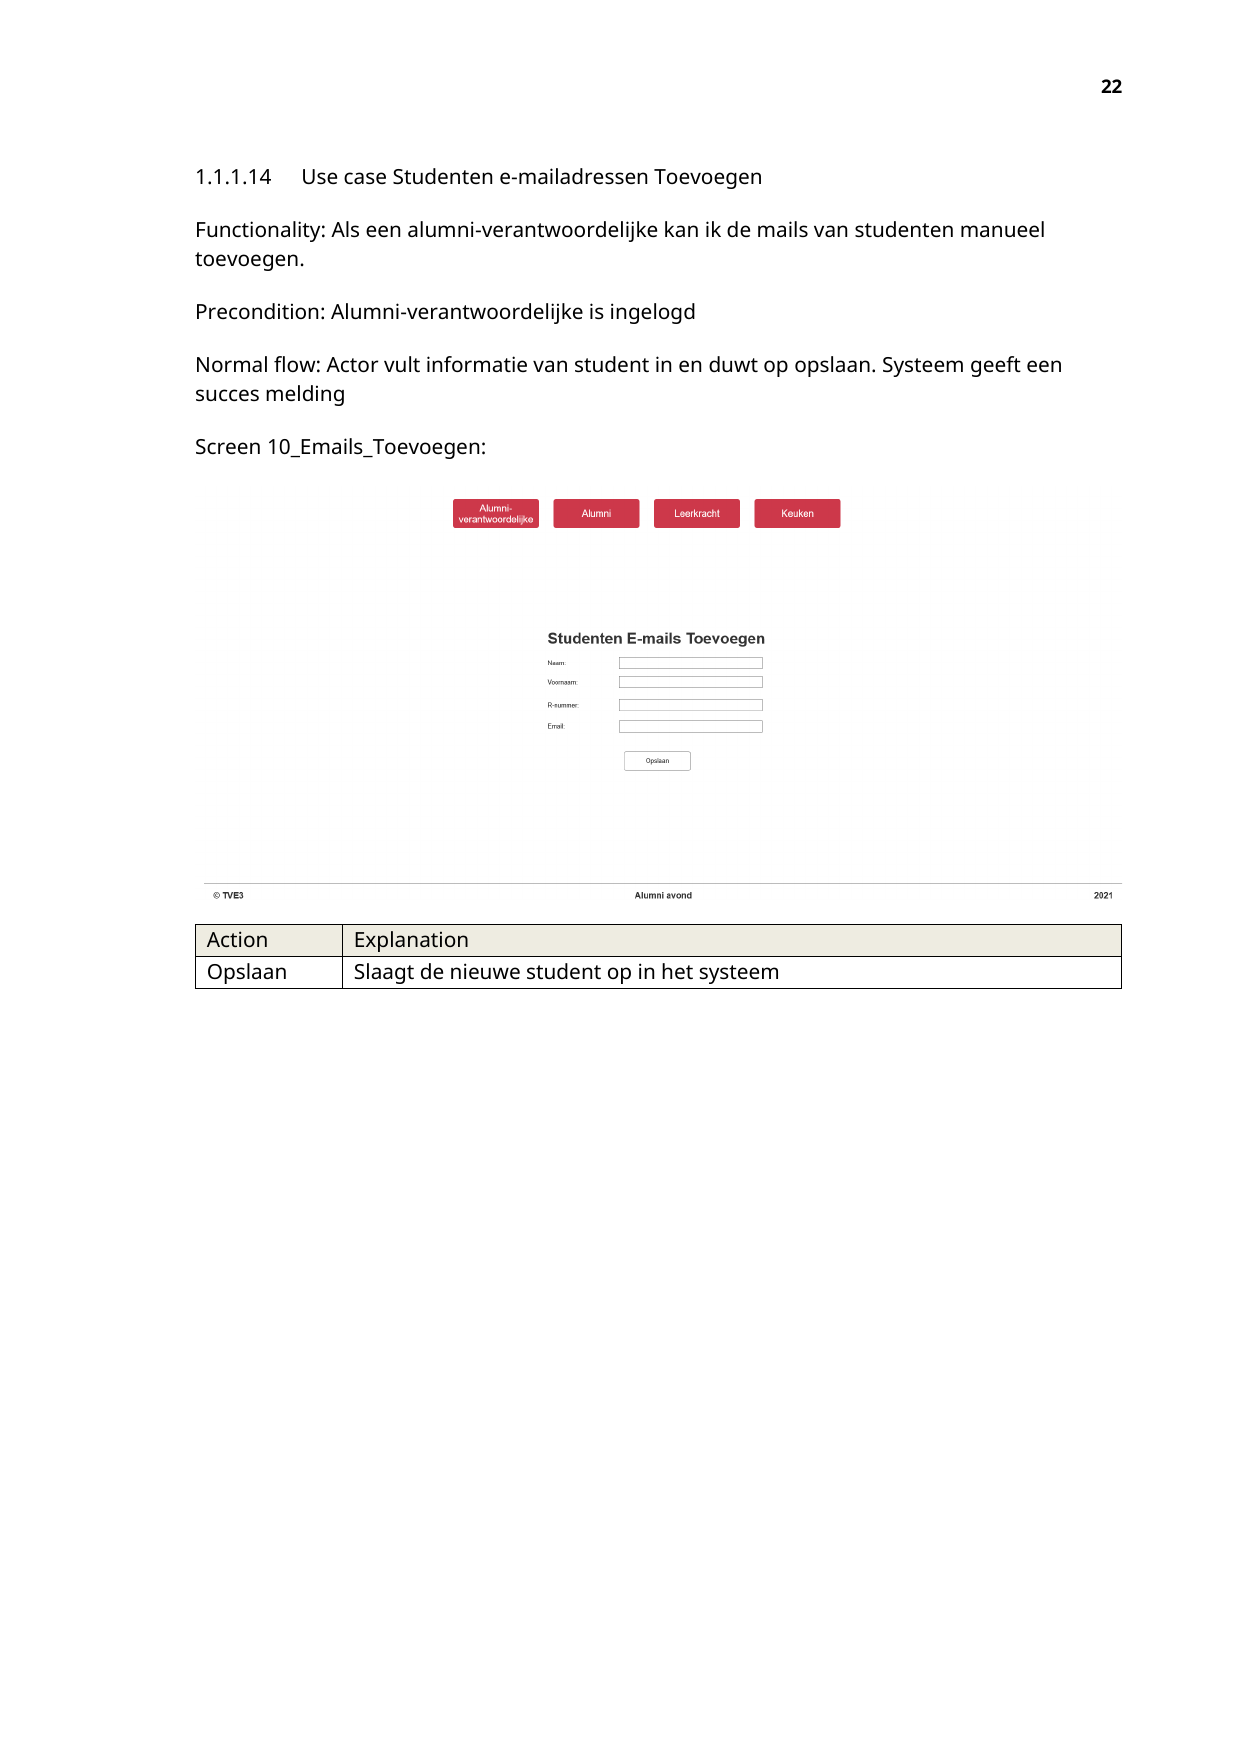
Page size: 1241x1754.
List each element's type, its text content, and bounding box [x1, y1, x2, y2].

table_header Explanation [343, 925, 1121, 956]
text Normal flow: Actor vult informatie van student in en duwt op opslaan. Systeem geeft een succes melding [195, 351, 1122, 407]
subtitle Use case Studenten e-mailadressen Toevoegen [195, 162, 1122, 190]
table_header Action [196, 925, 342, 956]
picture [194, 486, 1123, 900]
text Functionality: Als een alumni-verantwoordelijke kan ik de mails van studenten manueel toevoegen. [195, 215, 1122, 272]
table_cell Opslaan [196, 957, 342, 987]
table_cell Slaagt de nieuwe student op in het systeem [343, 957, 1121, 987]
text Screen 10_Emails_Toevoegen: [195, 432, 1122, 461]
text Precondition: Alumni-verantwoordelijke is ingelogd [195, 297, 1122, 326]
